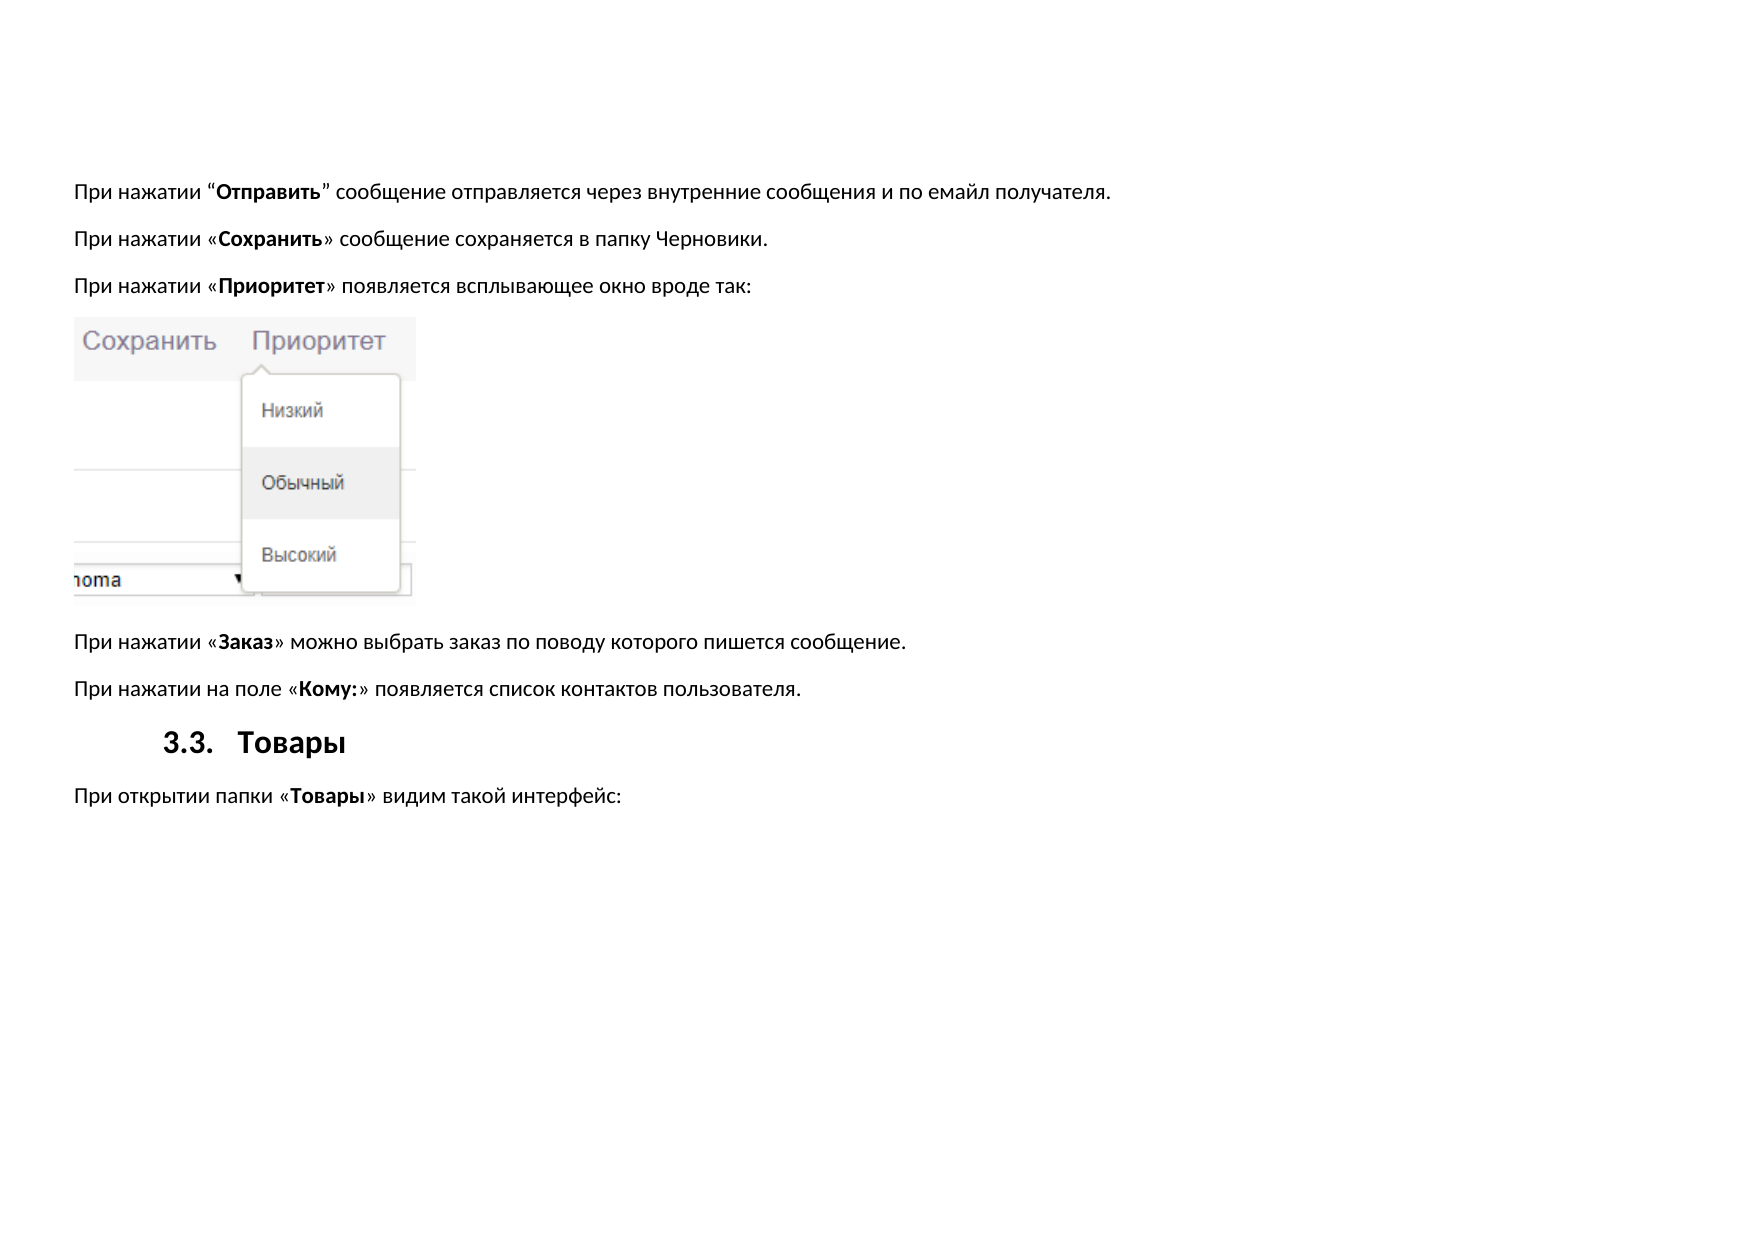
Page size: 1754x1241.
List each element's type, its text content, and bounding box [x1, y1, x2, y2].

text При нажатии «Заказ» можно выбрать заказ по поводу которого пишется сообщение. [74, 627, 1636, 655]
text При нажатии “Отправить” сообщение отправляется через внутренние сообщения и по емайл получателя. [74, 177, 1636, 205]
text При нажатии «Сохранить» сообщение сохраняется в папку Черновики. [74, 224, 1636, 252]
list Товары [162, 721, 1636, 762]
text При нажатии «Приоритет» появляется всплывающее окно вроде так: [74, 271, 1636, 299]
text При открытии папки «Товары» видим такой интерфейс: [74, 782, 1636, 810]
picture [73, 317, 417, 609]
text При нажатии на поле «Кому:» появляется список контактов пользователя. [74, 674, 1636, 702]
